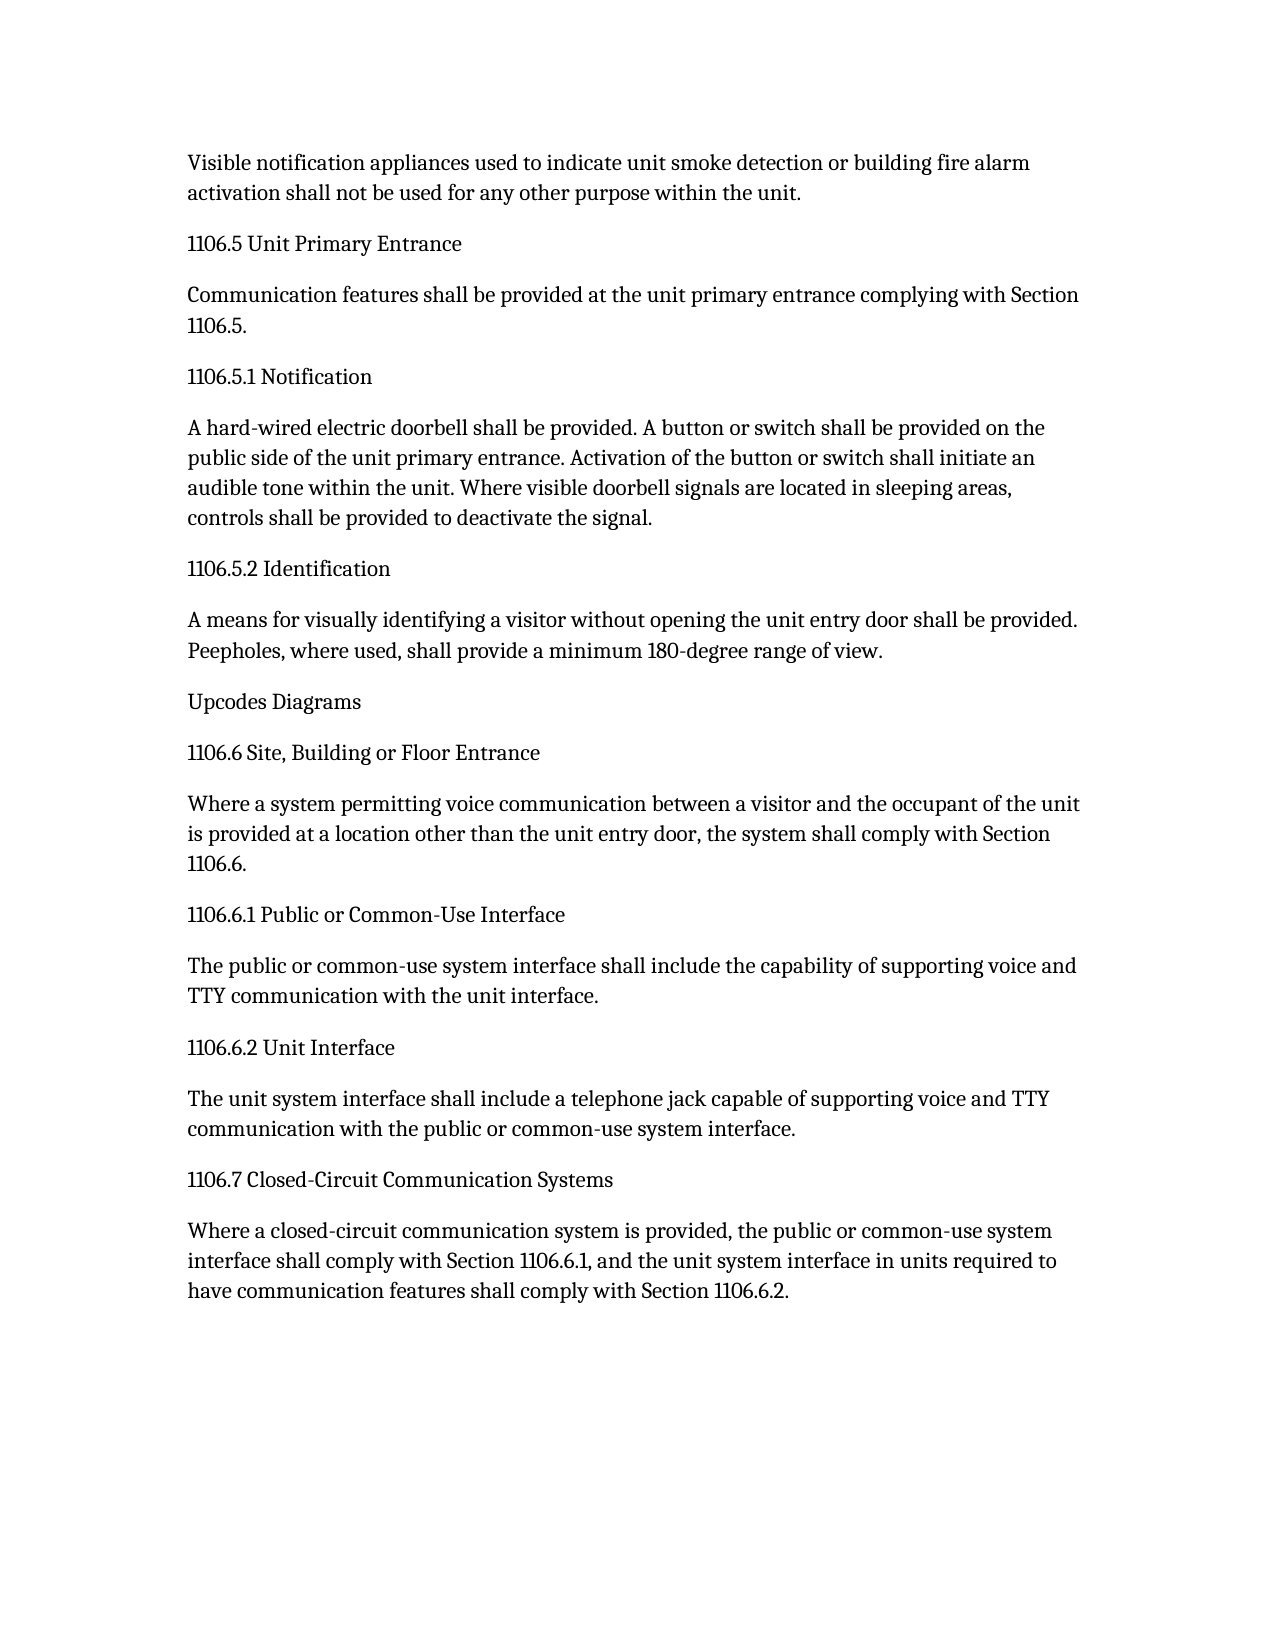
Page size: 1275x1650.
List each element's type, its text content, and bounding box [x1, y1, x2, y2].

text 1106.5 Unit Primary Entrance [187, 231, 1087, 258]
text A hard-wired electric doorbell shall be provided. A button or switch shall be provided on the public side of the unit primary entrance. Activation of the button or switch shall initiate an audible tone within the unit. Where visible doorbell signals are located in sleeping areas, controls shall be provided to deactivate the signal. [187, 414, 1087, 532]
text A means for visually identifying a visitor without opening the unit entry door shall be provided. Peepholes, where used, shall provide a minimum 180-degree range of view. [187, 607, 1087, 664]
text Where a closed-circuit communication system is provided, the public or common-use system interface shall comply with Section 1106.6.1, and the unit system interface in units required to have communication features shall comply with Section 1106.6.2. [187, 1218, 1087, 1304]
text The unit system interface shall include a telephone jack capable of supporting voice and TTY communication with the public or common-use system interface. [187, 1085, 1087, 1142]
text 1106.5.2 Identification [187, 556, 1087, 583]
text Communication features shall be provided at the unit primary entrance complying with Section 1106.5. [187, 282, 1087, 339]
text 1106.5.1 Notification [187, 363, 1087, 390]
text 1106.6.1 Public or Common-Use Interface [187, 902, 1087, 928]
text The public or common-use system interface shall include the capability of supporting voice and TTY communication with the unit interface. [187, 953, 1087, 1010]
text 1106.6.2 Unit Interface [187, 1034, 1087, 1061]
text 1106.6 Site, Building or Floor Entrance [187, 739, 1087, 766]
text Upcodes Diagrams [187, 688, 1087, 715]
text 1106.7 Closed-Circuit Communication Systems [187, 1167, 1087, 1193]
text Where a system permitting voice communication between a visitor and the occupant of the unit is provided at a location other than the unit entry door, the system shall comply with Section 1106.6. [187, 791, 1087, 877]
text Visible notification appliances used to indicate unit smoke detection or building fire alarm activation shall not be used for any other purpose within the unit. [187, 150, 1087, 207]
